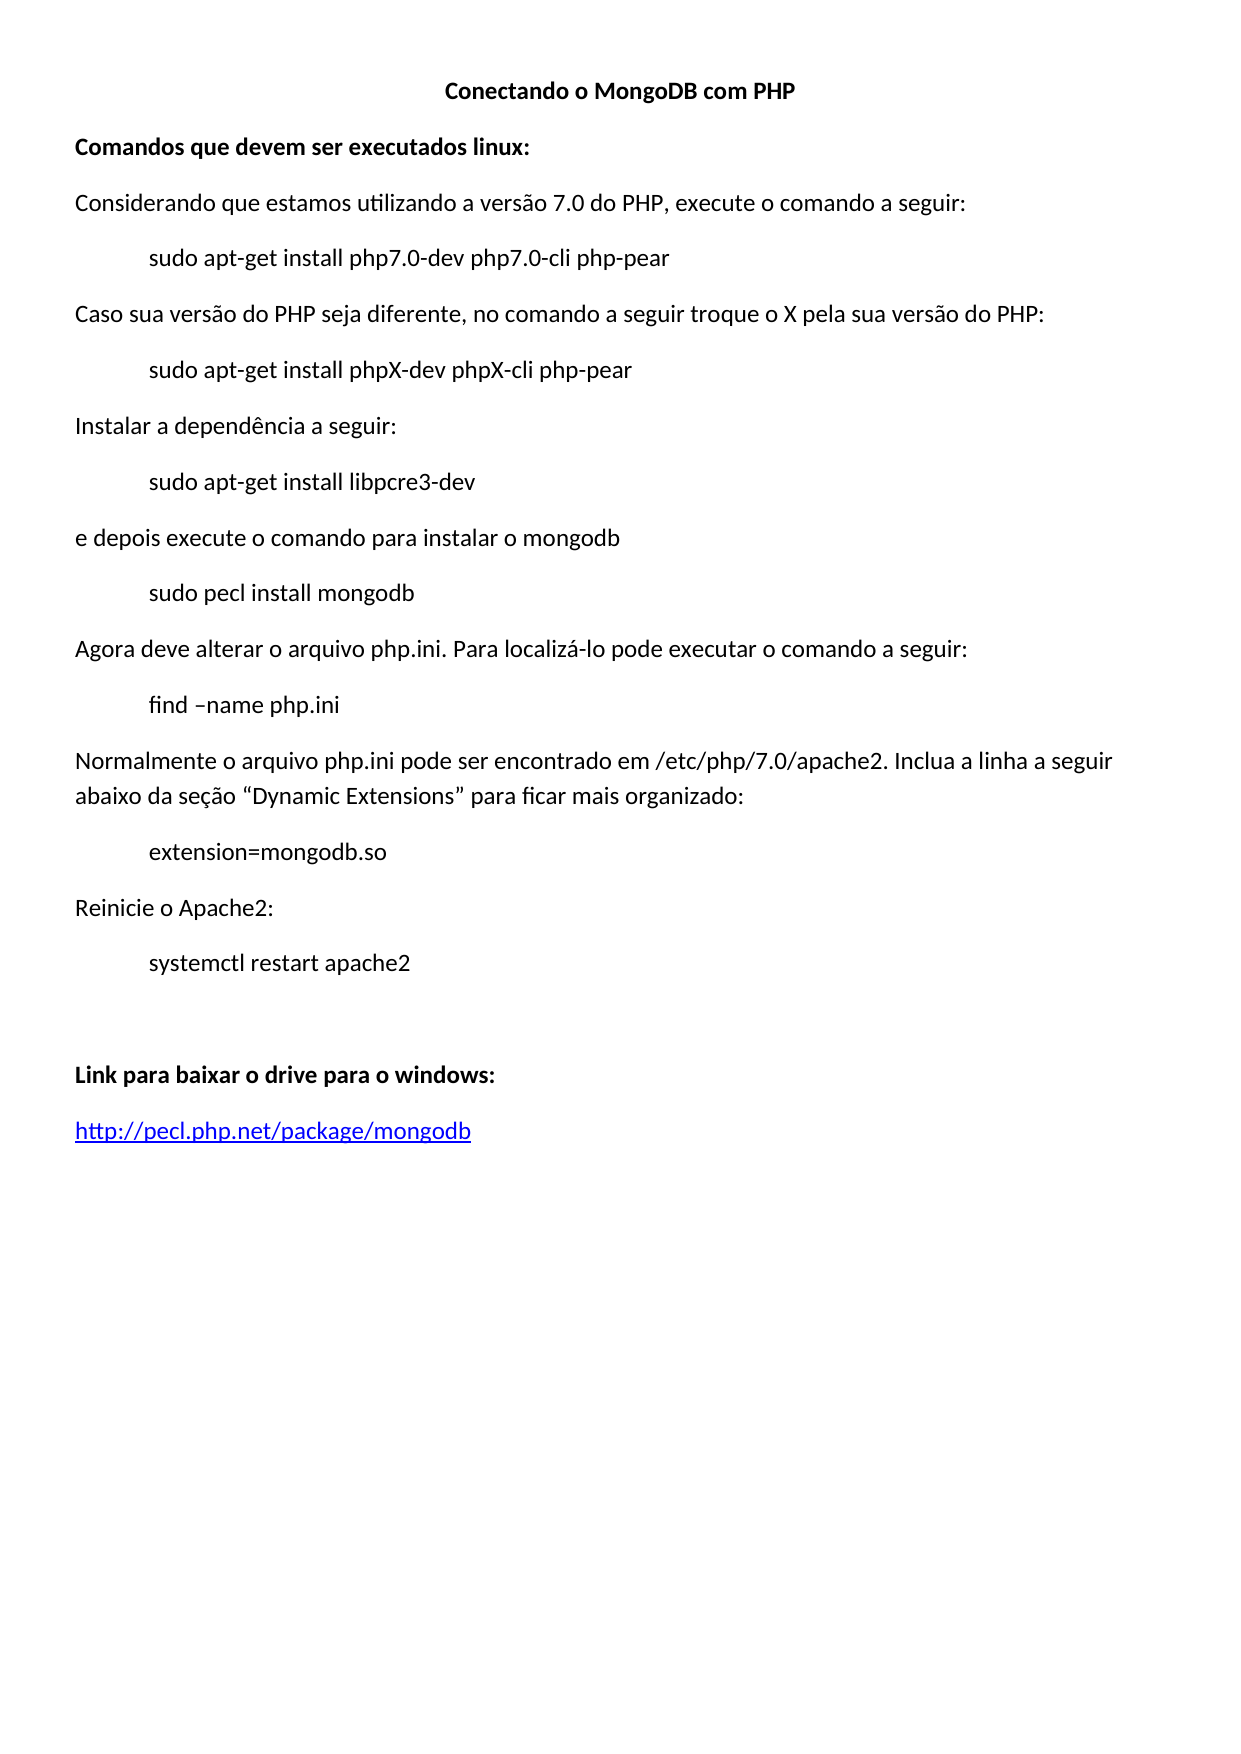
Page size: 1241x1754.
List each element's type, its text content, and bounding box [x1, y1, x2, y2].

text Reinicie o Apache2: [75, 892, 1165, 922]
text sudo apt-get install phpX-dev phpX-cli php-pear [75, 354, 1165, 385]
text systemctl restart apache2 [75, 947, 1165, 978]
text Conectando o MongoDB com PHP [75, 75, 1165, 106]
text sudo apt-get install php7.0-dev php7.0-cli php-pear [75, 242, 1165, 273]
text Link para baixar o drive para o windows: [75, 1059, 1165, 1090]
text e depois execute o comando para instalar o mongodb [75, 522, 1165, 552]
text sudo apt-get install libpcre3-dev [75, 466, 1165, 496]
text http://pecl.php.net/package/mongodb [75, 1115, 1165, 1146]
text sudo pecl install mongodb [75, 577, 1165, 608]
text Agora deve alterar o arquivo php.ini. Para localizá-lo pode executar o comando a seguir: [75, 633, 1165, 664]
text Comandos que devem ser executados linux: [75, 131, 1165, 161]
text extension=mongodb.so [75, 836, 1165, 866]
text Considerando que estamos utilizando a versão 7.0 do PHP, execute o comando a seguir: [75, 187, 1165, 217]
text Instalar a dependência a seguir: [75, 410, 1165, 441]
text Caso sua versão do PHP seja diferente, no comando a seguir troque o X pela sua versão do PHP: [75, 298, 1165, 329]
text find –name php.ini [75, 689, 1165, 720]
text Normalmente o arquivo php.ini pode ser encontrado em /etc/php/7.0/apache2. Inclua a linha a seguir abaixo da seção “Dynamic Extensions” para ficar mais organizado: [75, 745, 1165, 811]
